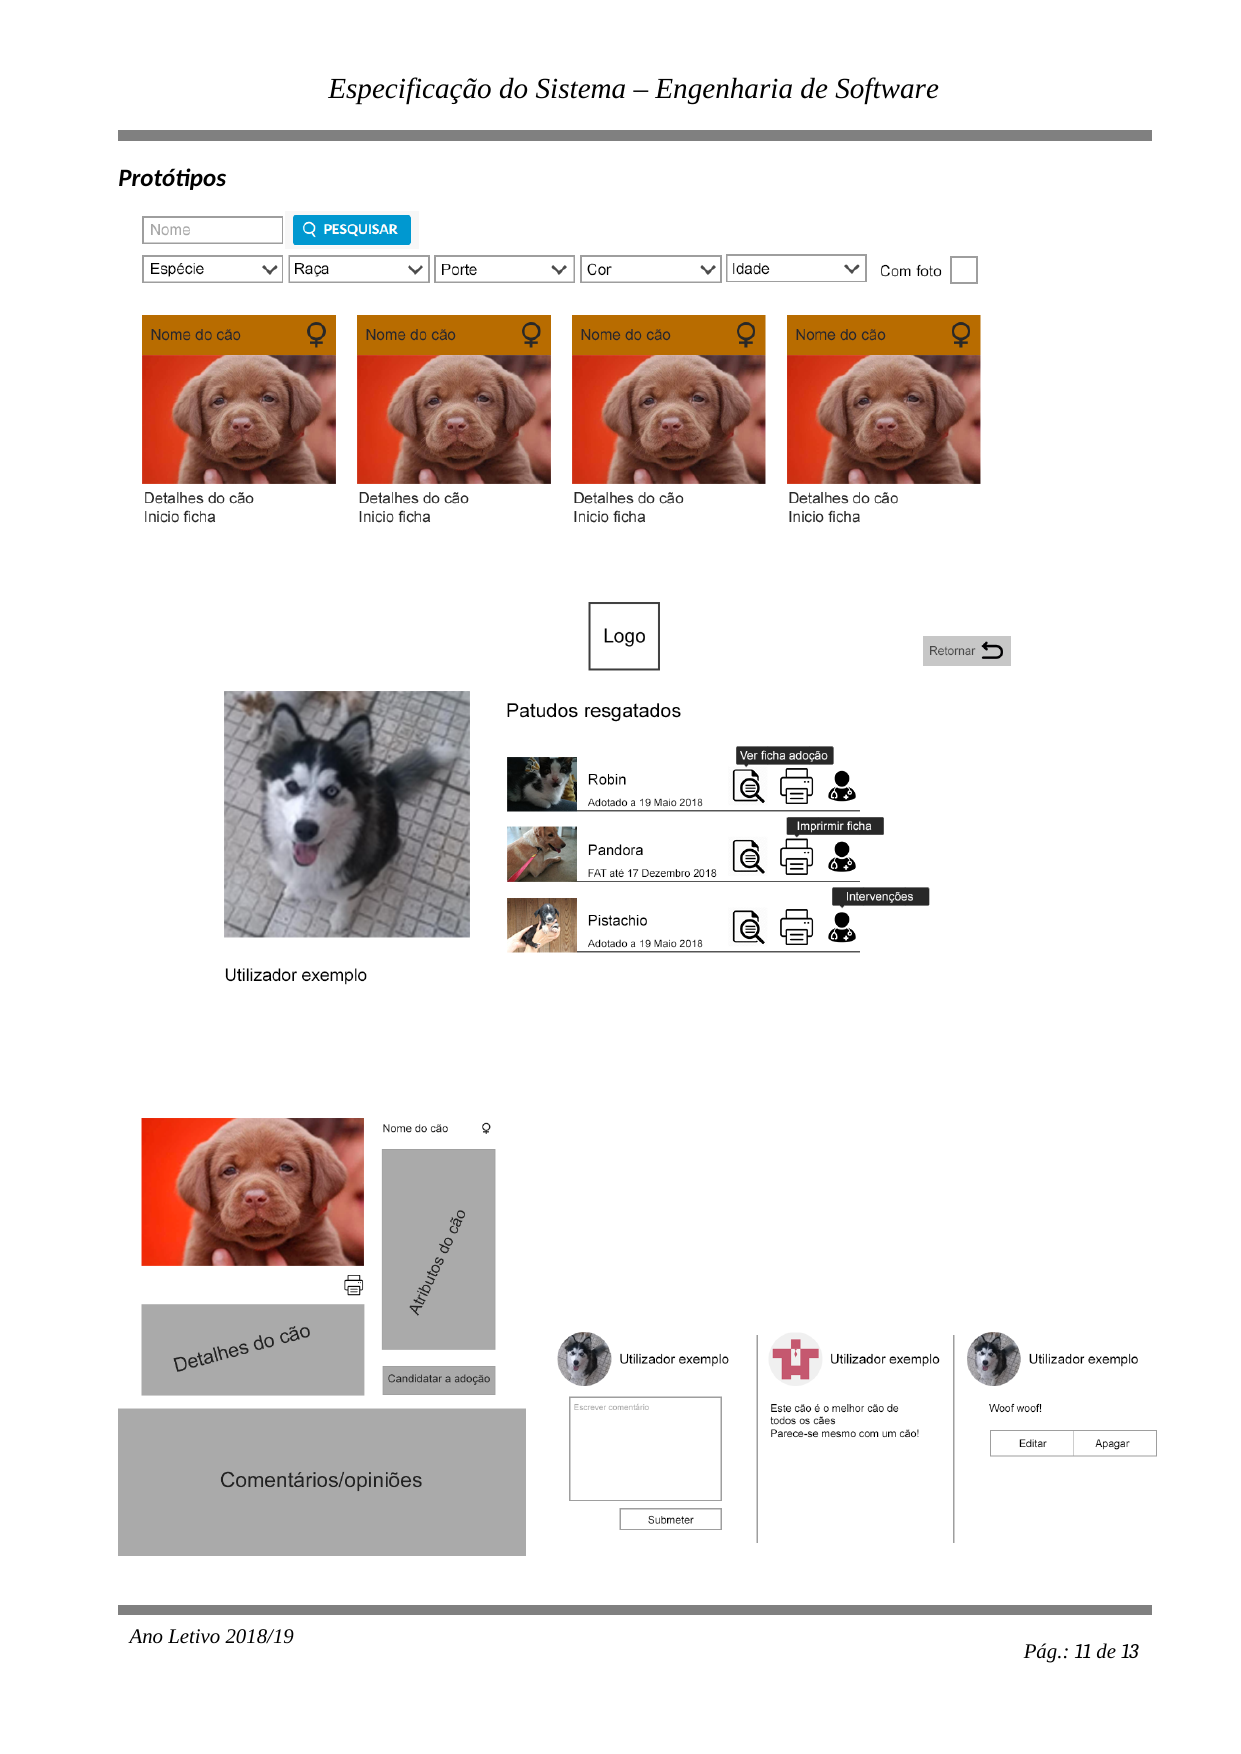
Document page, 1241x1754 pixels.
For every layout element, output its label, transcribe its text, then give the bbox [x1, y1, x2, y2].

picture [118, 198, 1057, 558]
subtitle Protótipos [118, 162, 1152, 192]
picture [118, 570, 1058, 1084]
picture [118, 1096, 526, 1556]
picture [550, 1321, 1197, 1553]
